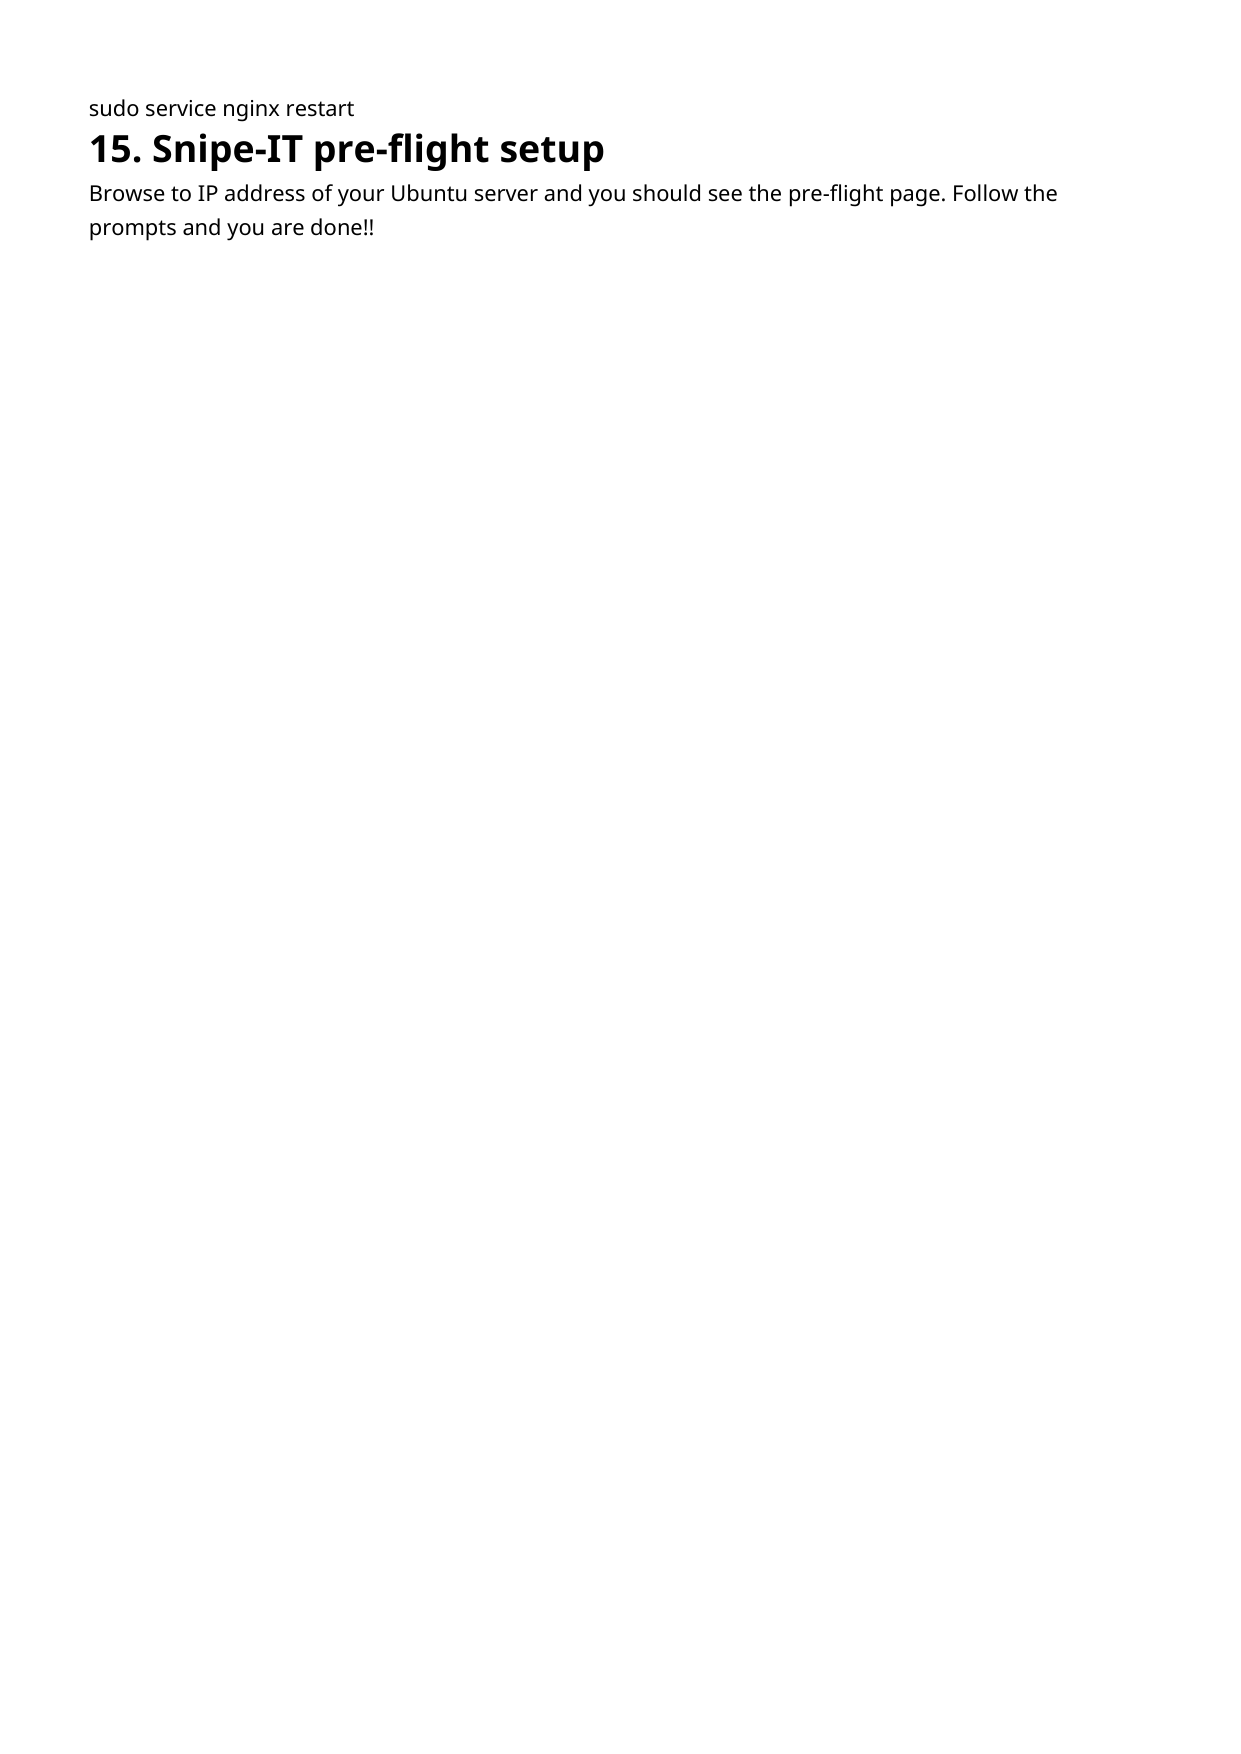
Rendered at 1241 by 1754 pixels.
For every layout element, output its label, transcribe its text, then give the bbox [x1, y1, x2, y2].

text sudo service nginx restart [89, 89, 1152, 122]
text Browse to IP address of your Ubuntu server and you should see the pre-flight page. Follow the prompts and you are done!! [89, 173, 1152, 242]
text 15. Snipe-IT pre-flight setup [89, 122, 1152, 173]
